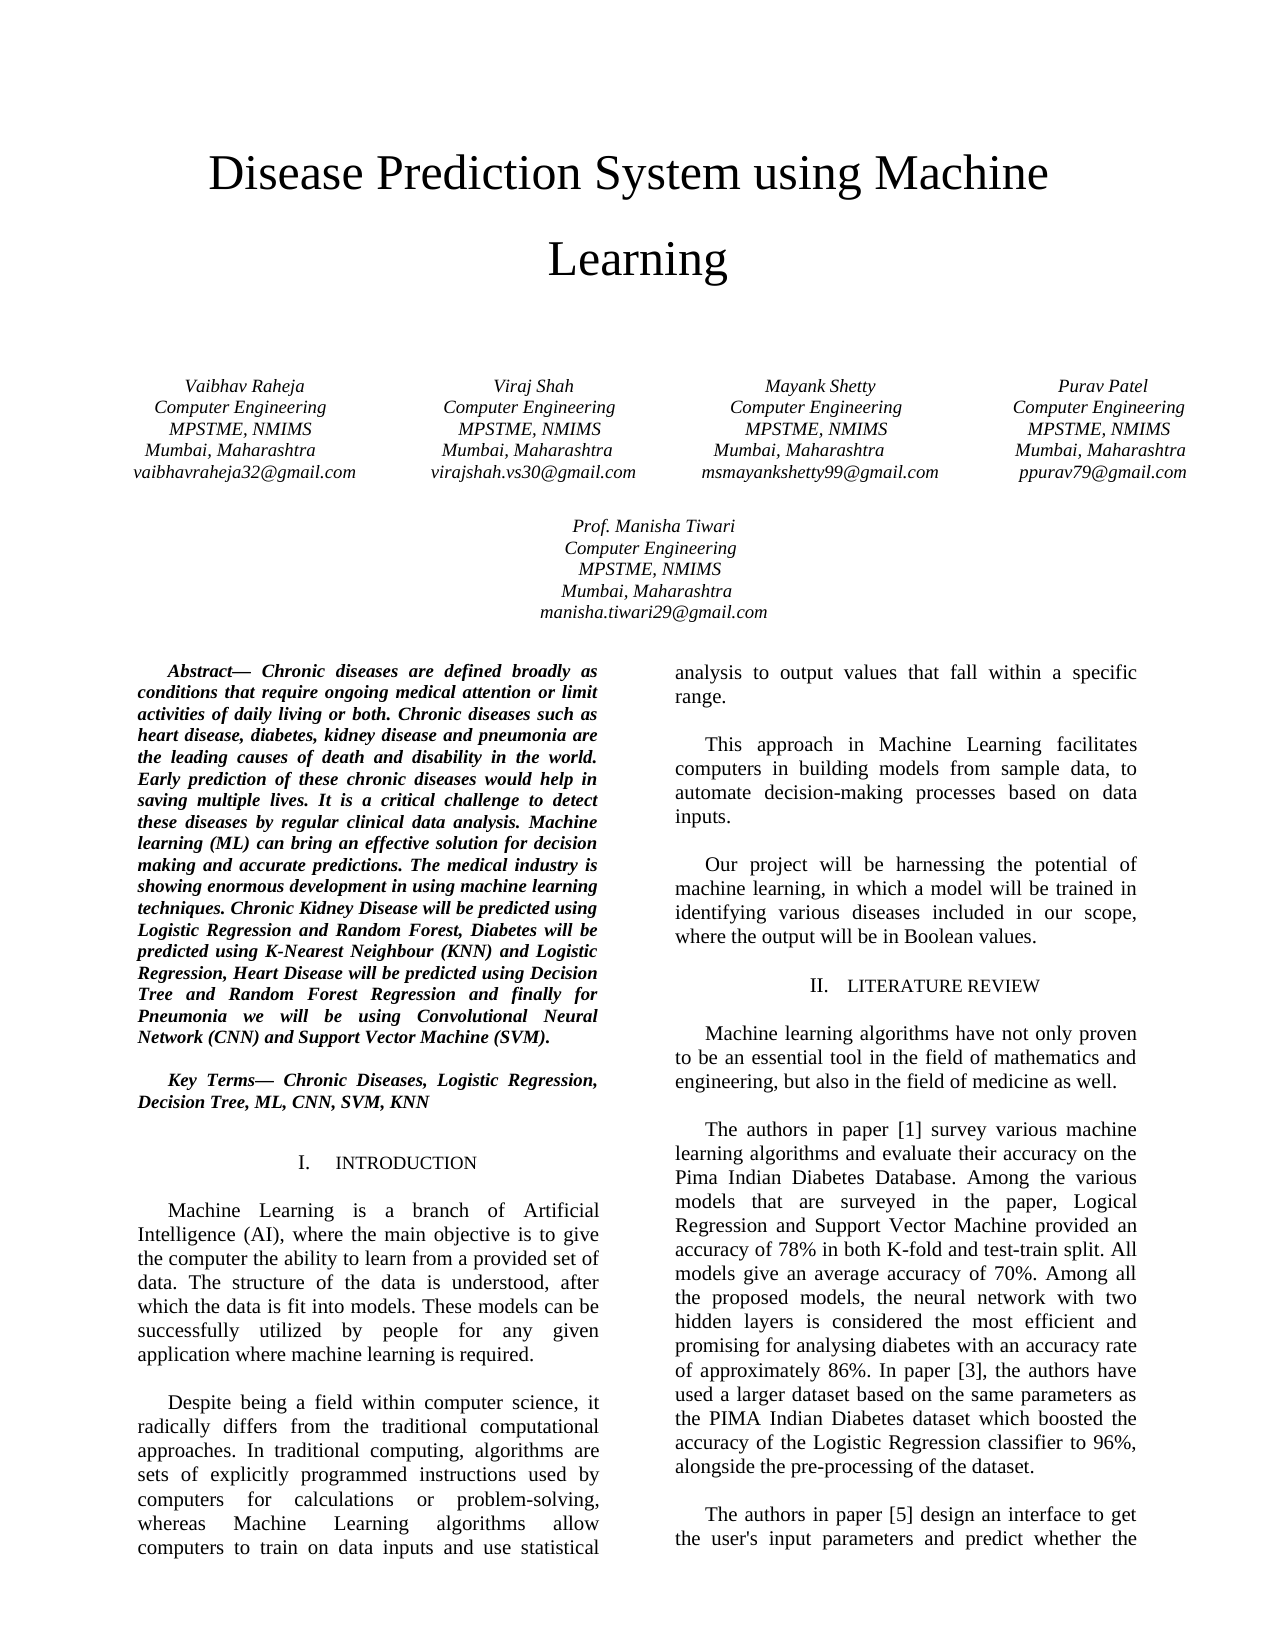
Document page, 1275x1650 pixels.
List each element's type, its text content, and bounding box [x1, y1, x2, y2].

text The authors in paper [1] survey various machine learning algorithms and evaluate their accuracy on the Pima Indian Diabetes Database. Among the various models that are surveyed in the paper, Logical Regression and Support Vector Machine provided an accuracy of 78% in both K-fold and test-train split. All models give an average accuracy of 70%. Among all the proposed models, the neural network with two hidden layers is considered the most efficient and promising for analysing diabetes with an accuracy rate of approximately 86%. In paper [3], the authors have used a larger dataset based on the same parameters as the PIMA Indian Diabetes dataset which boosted the accuracy of the Logistic Regression classifier to 96%, alongside the pre-processing of the dataset. [675, 1117, 1137, 1478]
title Disease Prediction System using Machine Learning [208, 142, 1067, 287]
table_header Mayank Shetty Computer Engineering MPSTME, NMIMS Mumbai, Maharashtra msmayankshetty99@gmail.com [661, 364, 981, 505]
list LITERATURE REVIEW [712, 972, 1137, 997]
text Abstract— Chronic diseases are defined broadly as conditions that require ongoing medical attention or limit activities of daily living or both. Chronic diseases such as heart disease, diabetes, kidney disease and pneumonia are the leading causes of death and disability in the world. Early prediction of these chronic diseases would help in saving multiple lives. It is a critical challenge to detect these diseases by regular clinical data analysis. Machine learning (ML) can bring an effective solution for decision making and accurate predictions. The medical industry is showing enormous development in using machine learning techniques. Chronic Kidney Disease will be predicted using Logistic Regression and Random Forest, Diabetes will be predicted using K-Nearest Neighbour (KNN) and Logistic Regression, Heart Disease will be predicted using Decision Tree and Random Forest Regression and finally for Pneumonia we will be using Convolutional Neural Network (CNN) and Support Vector Machine (SVM). [137, 660, 600, 1048]
table_header Viraj Shah Computer Engineering MPSTME, NMIMS Mumbai, Maharashtra virajshah.vs30@gmail.com [408, 364, 661, 505]
table_header Vaibhav Raheja Computer Engineering MPSTME, NMIMS Mumbai, Maharashtra vaibhavraheja32@gmail.com [83, 364, 408, 505]
text This approach in Machine Learning facilitates computers in building models from sample data, to automate decision-making processes based on data inputs. [675, 732, 1137, 828]
text Our project will be harnessing the potential of machine learning, in which a model will be trained in identifying various diseases included in our scope, where the output will be in Boolean values. [675, 852, 1137, 948]
table_header Purav Patel Computer Engineering MPSTME, NMIMS Mumbai, Maharashtra ppurav79@gmail.com [981, 364, 1227, 505]
text Machine learning algorithms have not only proven to be an essential tool in the field of mathematics and engineering, but also in the field of medicine as well. [675, 1021, 1137, 1093]
table_cell Prof. Manisha Tiwari Computer Engineering MPSTME, NMIMS Mumbai, Maharashtra manisha.tiwari29@gmail.com [83, 505, 1227, 633]
text Machine Learning is a branch of Artificial Intelligence (AI), where the main objective is to give the computer the ability to learn from a provided set of data. The structure of the data is understood, after which the data is fit into models. These models can be successfully utilized by people for any given application where machine learning is required. [137, 1198, 600, 1366]
list INTRODUCTION [175, 1149, 600, 1174]
text Key Terms— Chronic Diseases, Logistic Regression, Decision Tree, ML, CNN, SVM, KNN [137, 1069, 600, 1112]
text Despite being a field within computer science, it radically differs from the traditional computational approaches. In traditional computing, algorithms are sets of explicitly programmed instructions used by computers for calculations or problem-solving, whereas Machine Learning algorithms allow computers to train on data inputs and use statistical analysis to output values that fall within a specific range. [137, 1390, 600, 1559]
